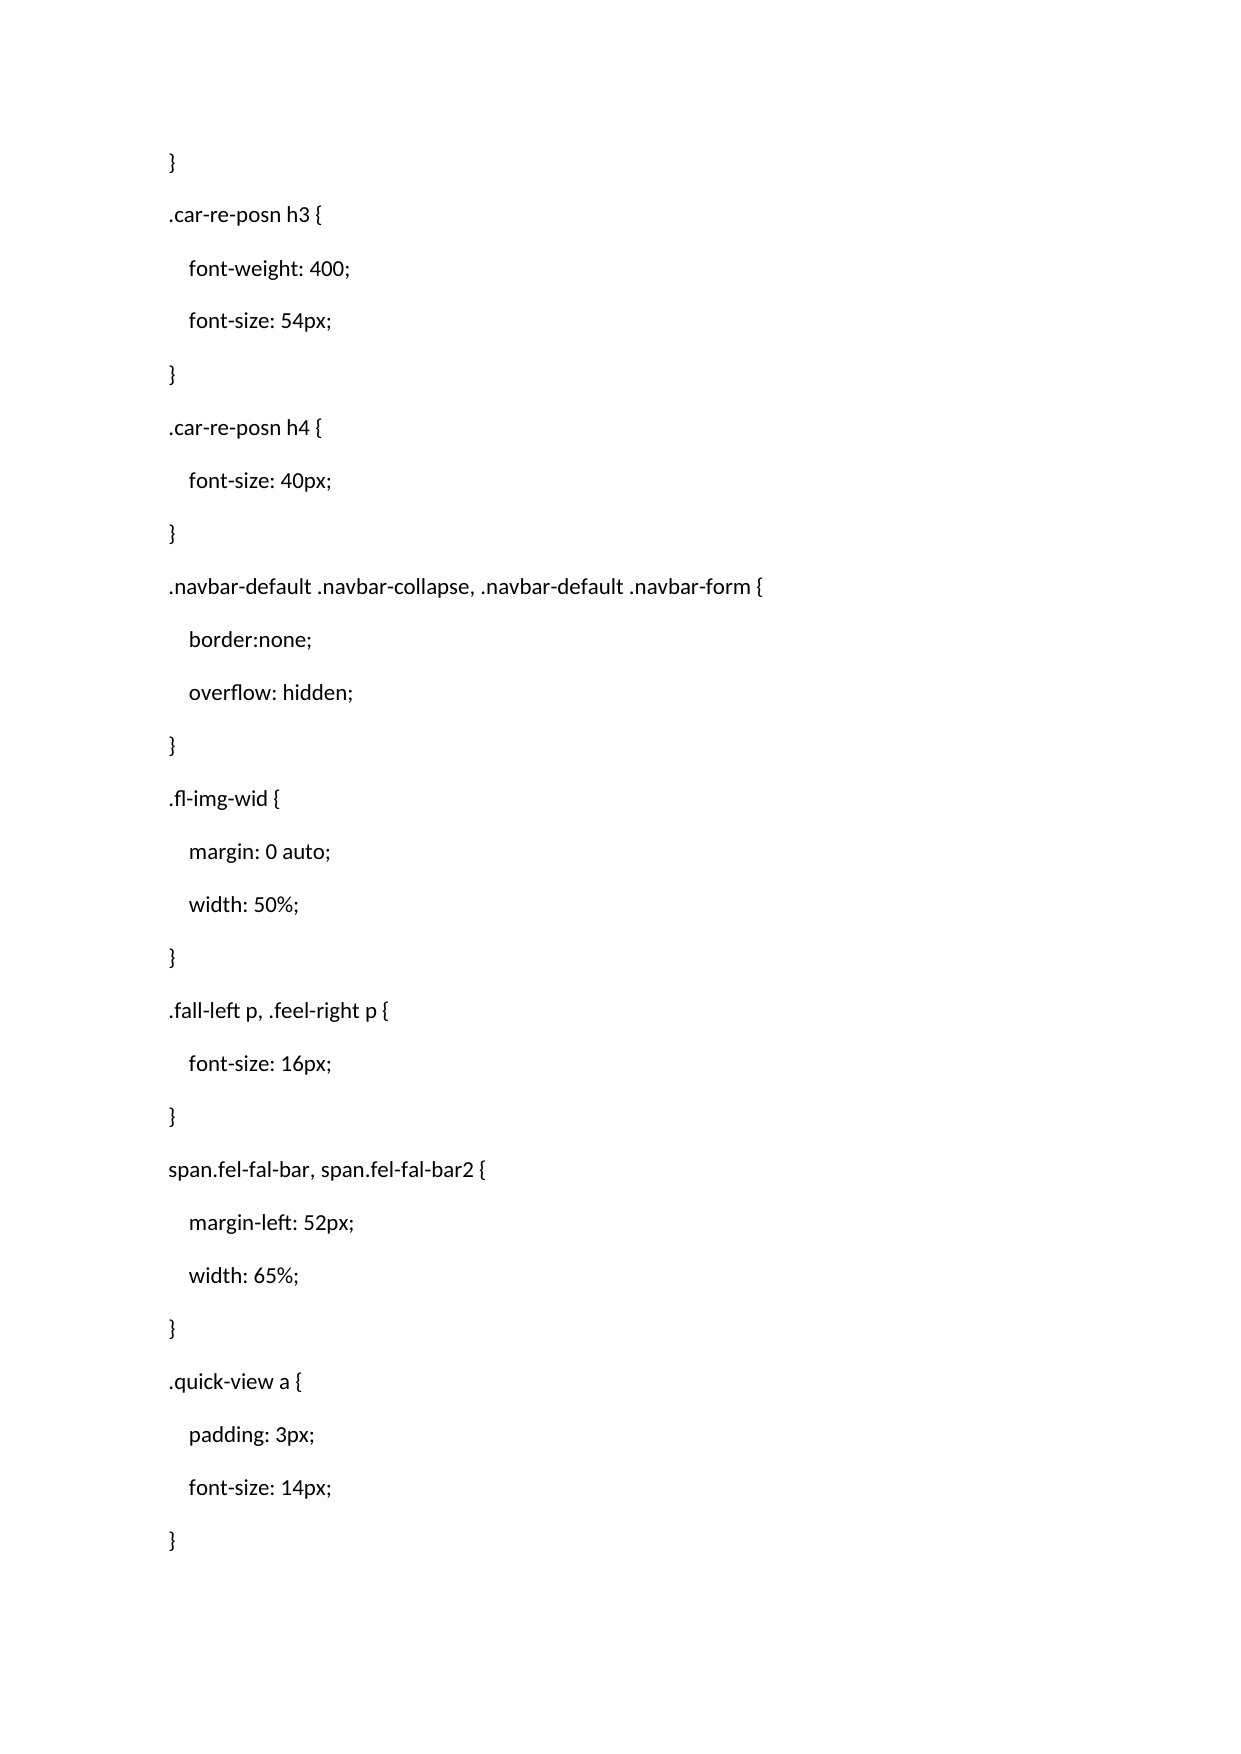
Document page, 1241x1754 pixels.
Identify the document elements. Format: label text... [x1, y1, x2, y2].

text } [148, 1314, 1093, 1342]
text font-size: 40px; [148, 466, 1093, 494]
text font-size: 16px; [148, 1049, 1093, 1077]
text } [148, 360, 1093, 388]
text } [148, 1102, 1093, 1130]
text overflow: hidden; [148, 678, 1093, 706]
text font-size: 14px; [148, 1473, 1093, 1501]
text .quick-view a { [148, 1367, 1093, 1395]
text width: 50%; [148, 890, 1093, 918]
text .fall-left p, .feel-right p { [148, 996, 1093, 1024]
text font-weight: 400; [148, 254, 1093, 282]
text } [148, 519, 1093, 547]
text } [148, 1526, 1093, 1554]
text .navbar-default .navbar-collapse, .navbar-default .navbar-form { [148, 572, 1093, 600]
text .car-re-posn h3 { [148, 201, 1093, 229]
text .fl-img-wid { [148, 784, 1093, 812]
text span.fel-fal-bar, span.fel-fal-bar2 { [148, 1155, 1093, 1183]
text font-size: 54px; [148, 307, 1093, 335]
text padding: 3px; [148, 1420, 1093, 1448]
text width: 65%; [148, 1261, 1093, 1289]
text .car-re-posn h4 { [148, 413, 1093, 441]
text margin-left: 52px; [148, 1208, 1093, 1236]
text border:none; [148, 625, 1093, 653]
text } [148, 148, 1093, 176]
text } [148, 731, 1093, 759]
text } [148, 943, 1093, 971]
text margin: 0 auto; [148, 837, 1093, 865]
